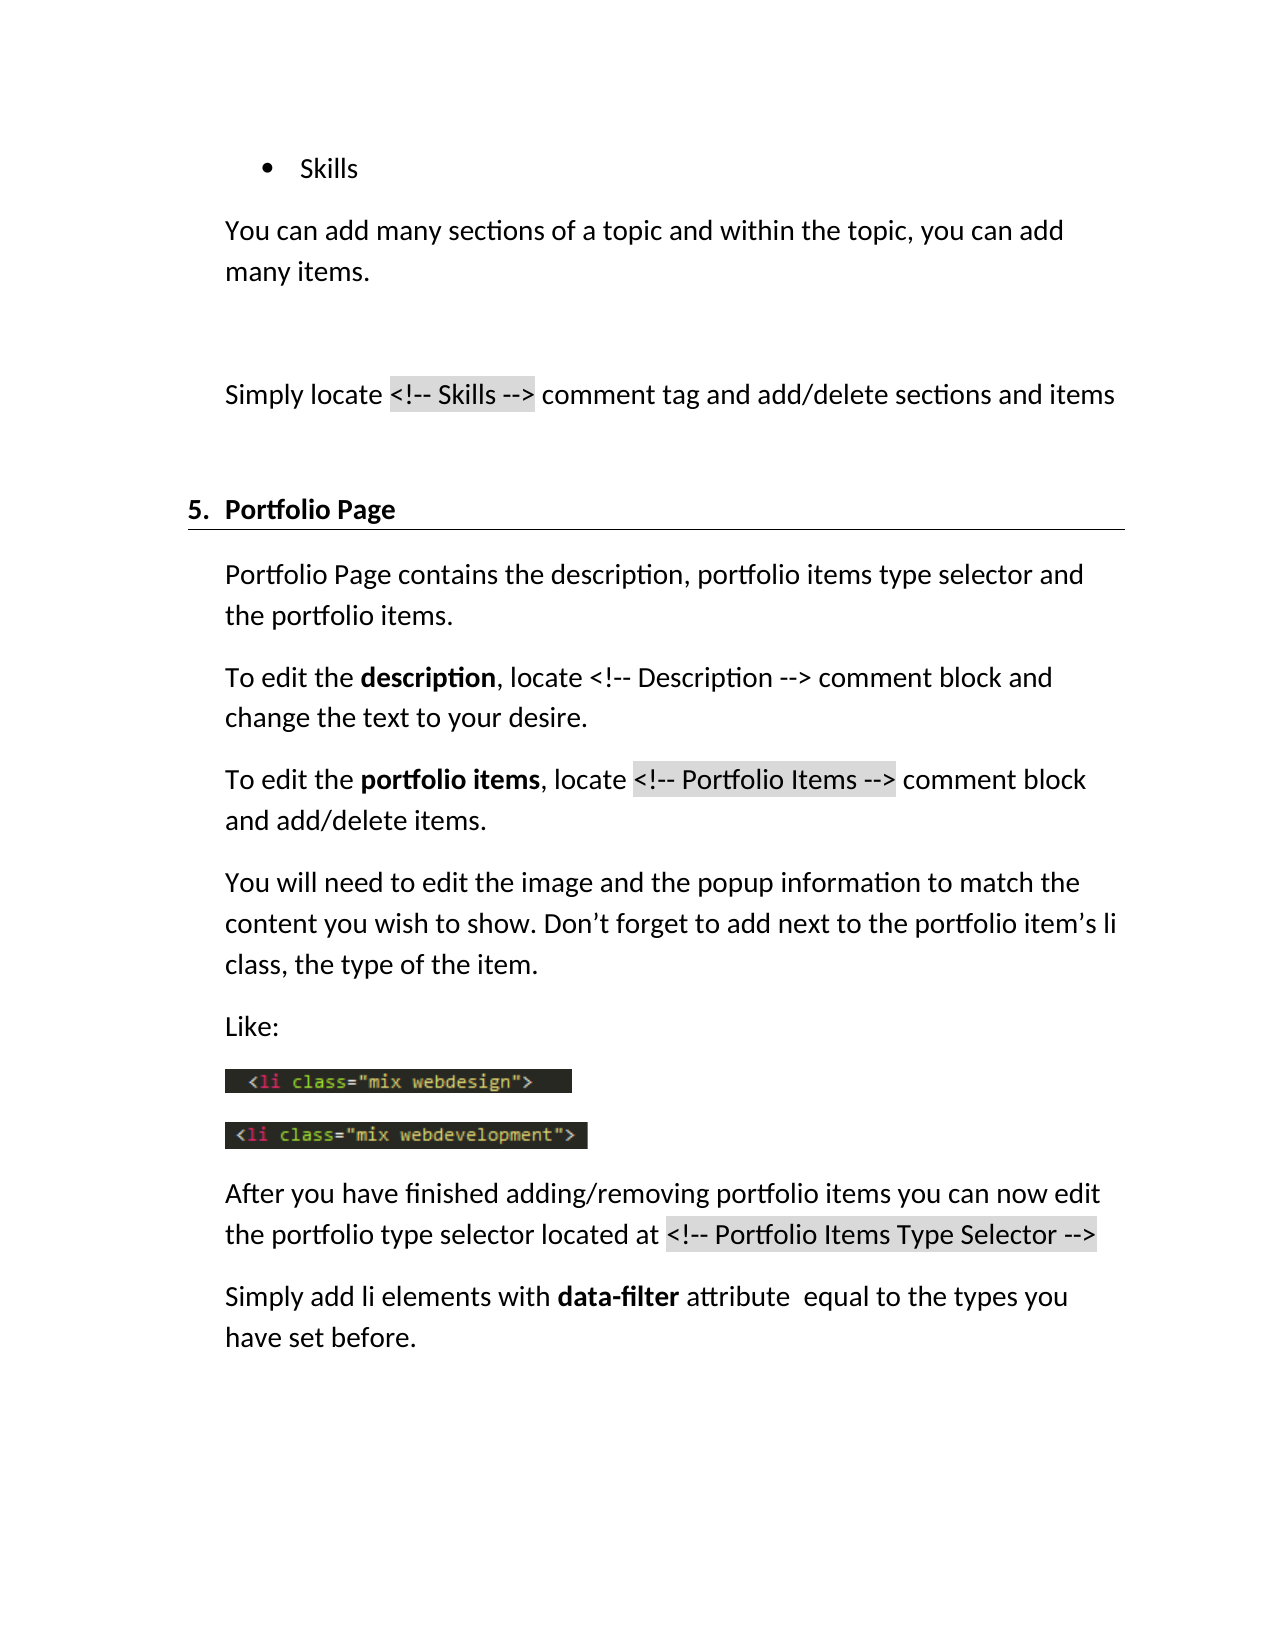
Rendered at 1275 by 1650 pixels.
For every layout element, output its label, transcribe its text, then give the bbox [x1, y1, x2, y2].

text Portfolio Page contains the description, portfolio items type selector and the portfolio items. [225, 556, 1125, 632]
picture [225, 1122, 588, 1149]
text After you have finished adding/removing portfolio items you can now edit the portfolio type selector located at <!-- Portfolio Items Type Selector --> [225, 1176, 1125, 1252]
text To edit the portfolio items, locate <!-- Portfolio Items --> comment block and add/delete items. [225, 761, 1125, 838]
list Skills [262, 150, 1125, 186]
text You will need to edit the image and the popup information to match the content you wish to show. Don’t forget to add next to the portfolio item’s li class, the type of the item. [225, 864, 1125, 982]
text To edit the description, locate <!-- Description --> comment block and change the text to your desire. [225, 659, 1125, 735]
text Simply add li elements with data-filter attribute equal to the types you have set before. [225, 1278, 1125, 1355]
text Like: [225, 1008, 1125, 1043]
text Simply locate <!-- Skills --> comment tag and add/delete sections and items [225, 376, 390, 412]
picture [225, 1069, 572, 1093]
text Simply locate <!-- Skills --> comment tag and add/delete sections and items [535, 376, 1125, 412]
list Portfolio Page [187, 491, 1125, 530]
text You can add many sections of a topic and within the topic, you can add many items. [225, 212, 1125, 288]
